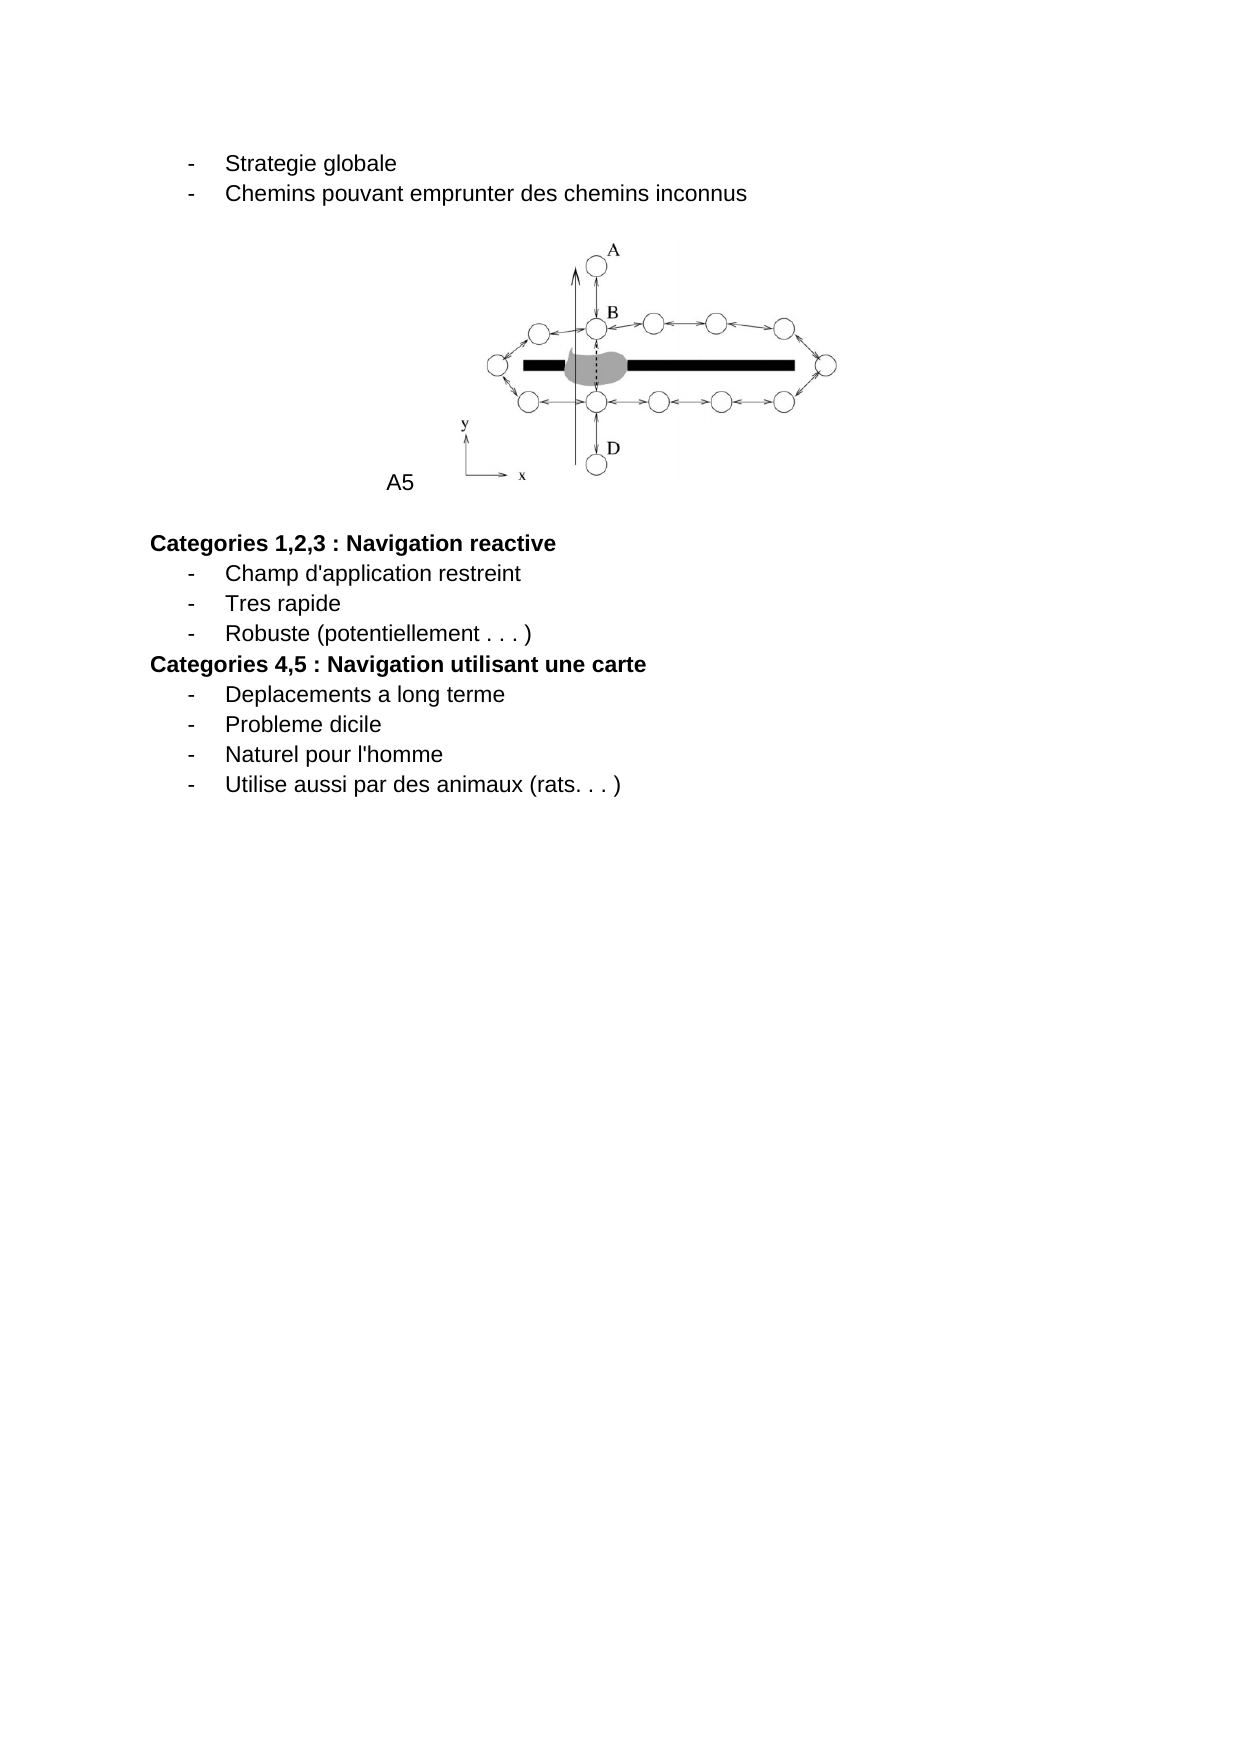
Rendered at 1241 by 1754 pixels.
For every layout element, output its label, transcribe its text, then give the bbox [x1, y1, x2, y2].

list Probleme dicile [187, 711, 1090, 737]
list Naturel pour l'homme [187, 741, 1090, 767]
text Categories 4,5 : Navigation utilisant une carte [150, 651, 1090, 677]
list Chemins pouvant emprunter des chemins inconnus [187, 180, 1090, 207]
list Champ d'application restreint [187, 560, 1090, 586]
list Utilise aussi par des animaux (rats. . . ) [187, 771, 1090, 798]
text Categories 1,2,3 : Navigation reactive [150, 530, 1090, 556]
list Strategie globale [187, 150, 1090, 176]
picture [414, 240, 854, 491]
list Robuste (potentiellement . . . ) [187, 620, 1090, 647]
list Deplacements a long terme [187, 681, 1090, 707]
list Tres rapide [187, 590, 1090, 616]
